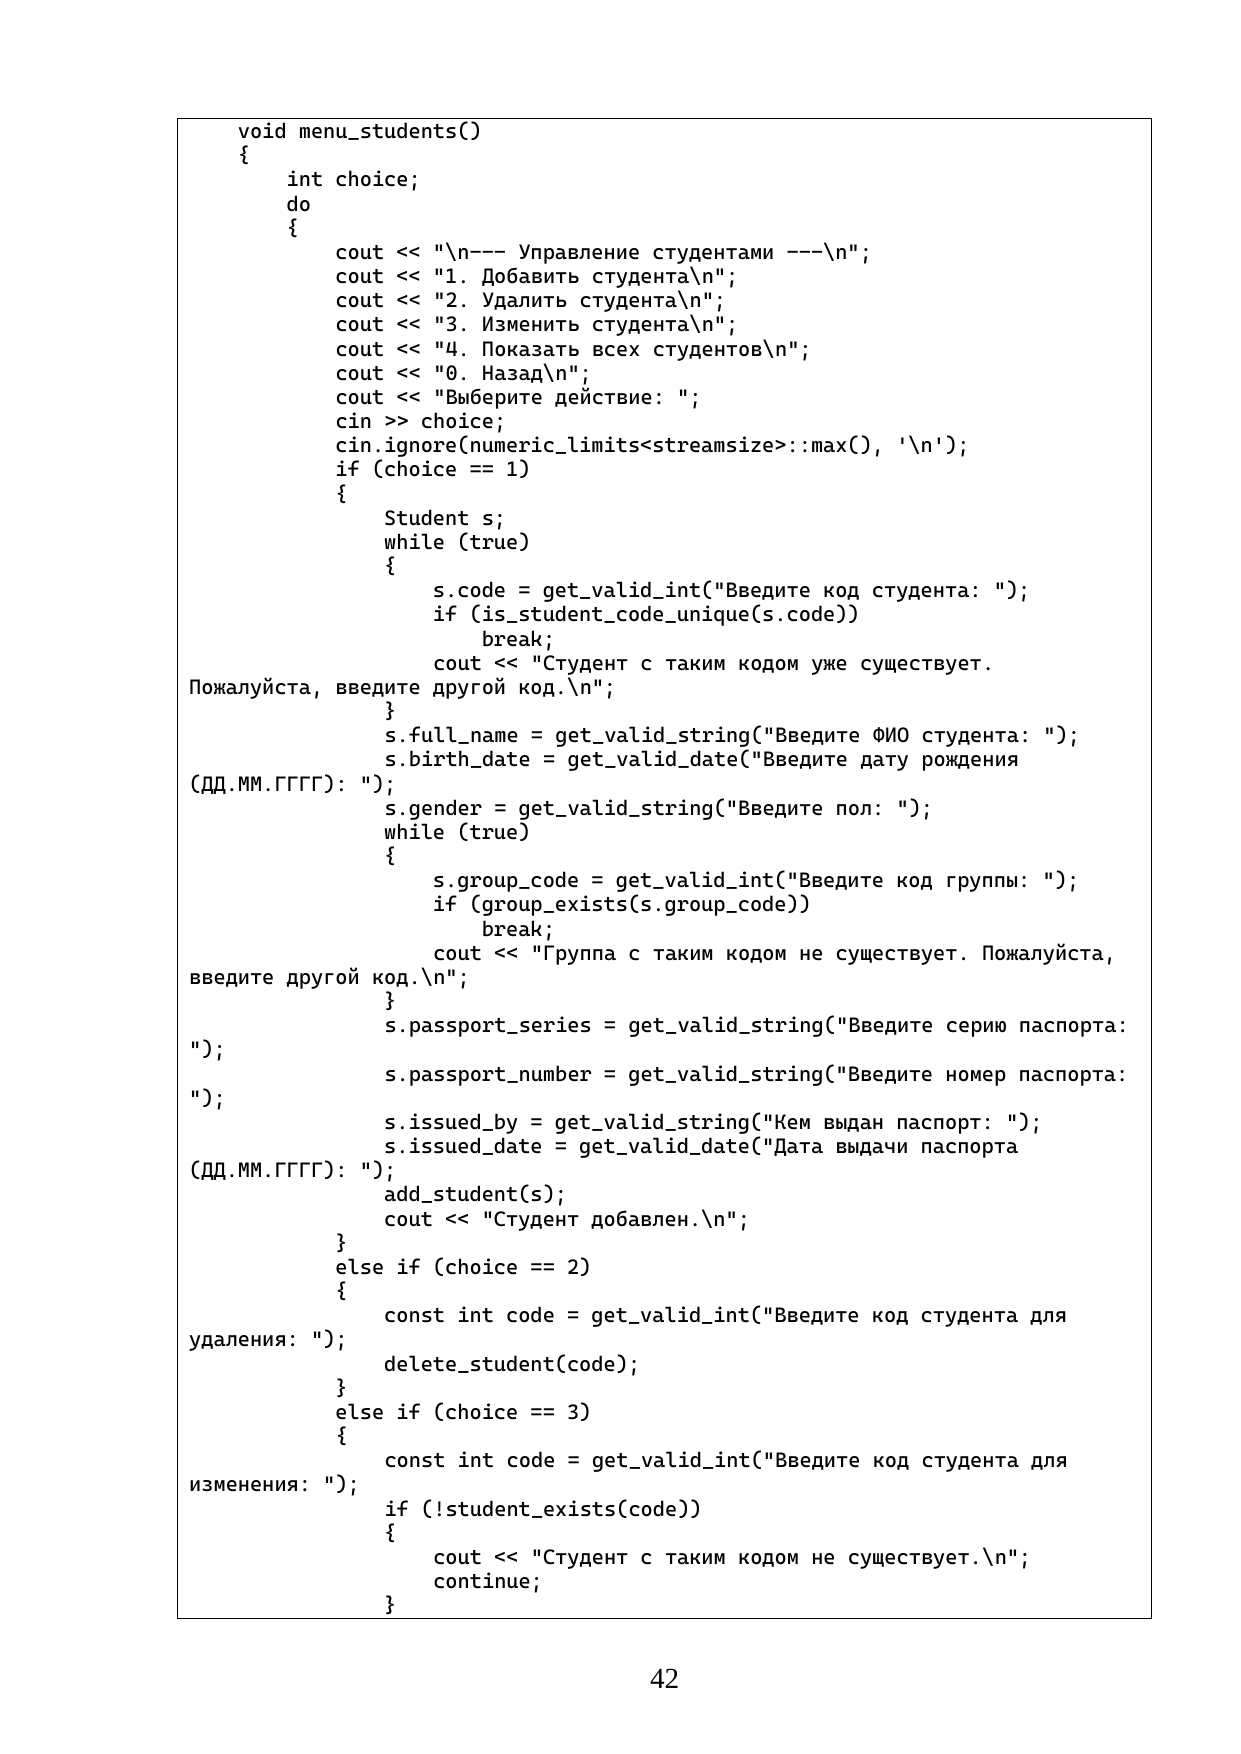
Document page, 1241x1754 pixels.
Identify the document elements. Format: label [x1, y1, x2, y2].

table_header [178, 119, 1151, 1617]
